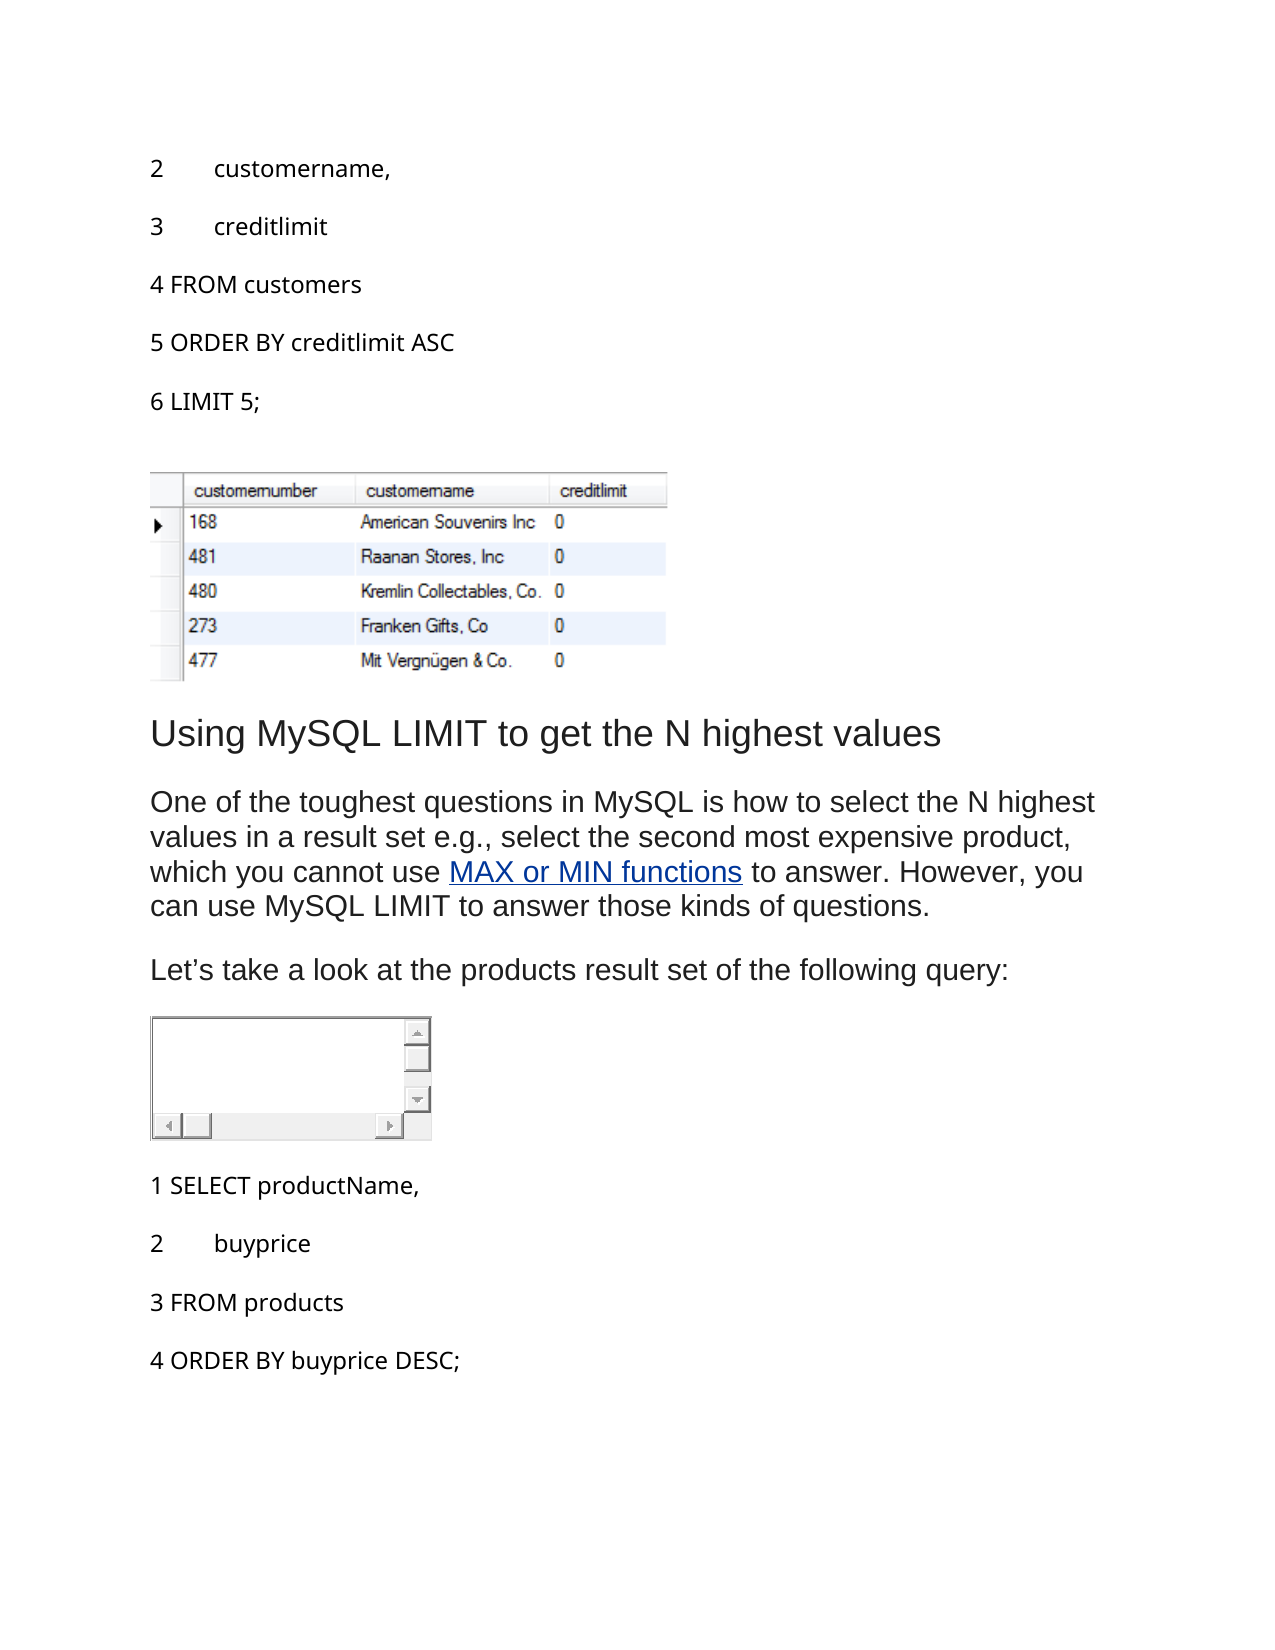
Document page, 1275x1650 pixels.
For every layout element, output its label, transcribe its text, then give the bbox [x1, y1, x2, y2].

text Let’s take a look at the products result set of the following query: [150, 952, 1125, 987]
text One of the toughest questions in MySQL is how to select the N highest values in a result set e.g., select the second most expensive product, which you cannot use MAX or MIN functions to answer. However, you can use MySQL LIMIT to answer those kinds of questions. [150, 784, 1125, 923]
picture [150, 472, 677, 683]
table_header 1 2 3 4 [149, 1168, 168, 1402]
subtitle Using MySQL LIMIT to get the N highest values [150, 712, 1125, 755]
table_header 1 2 3 4 5 6 [149, 150, 168, 443]
table_header SELECT productName, buyprice FROM products ORDER BY buyprice DESC; [168, 1168, 1133, 1402]
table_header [168, 150, 1133, 443]
